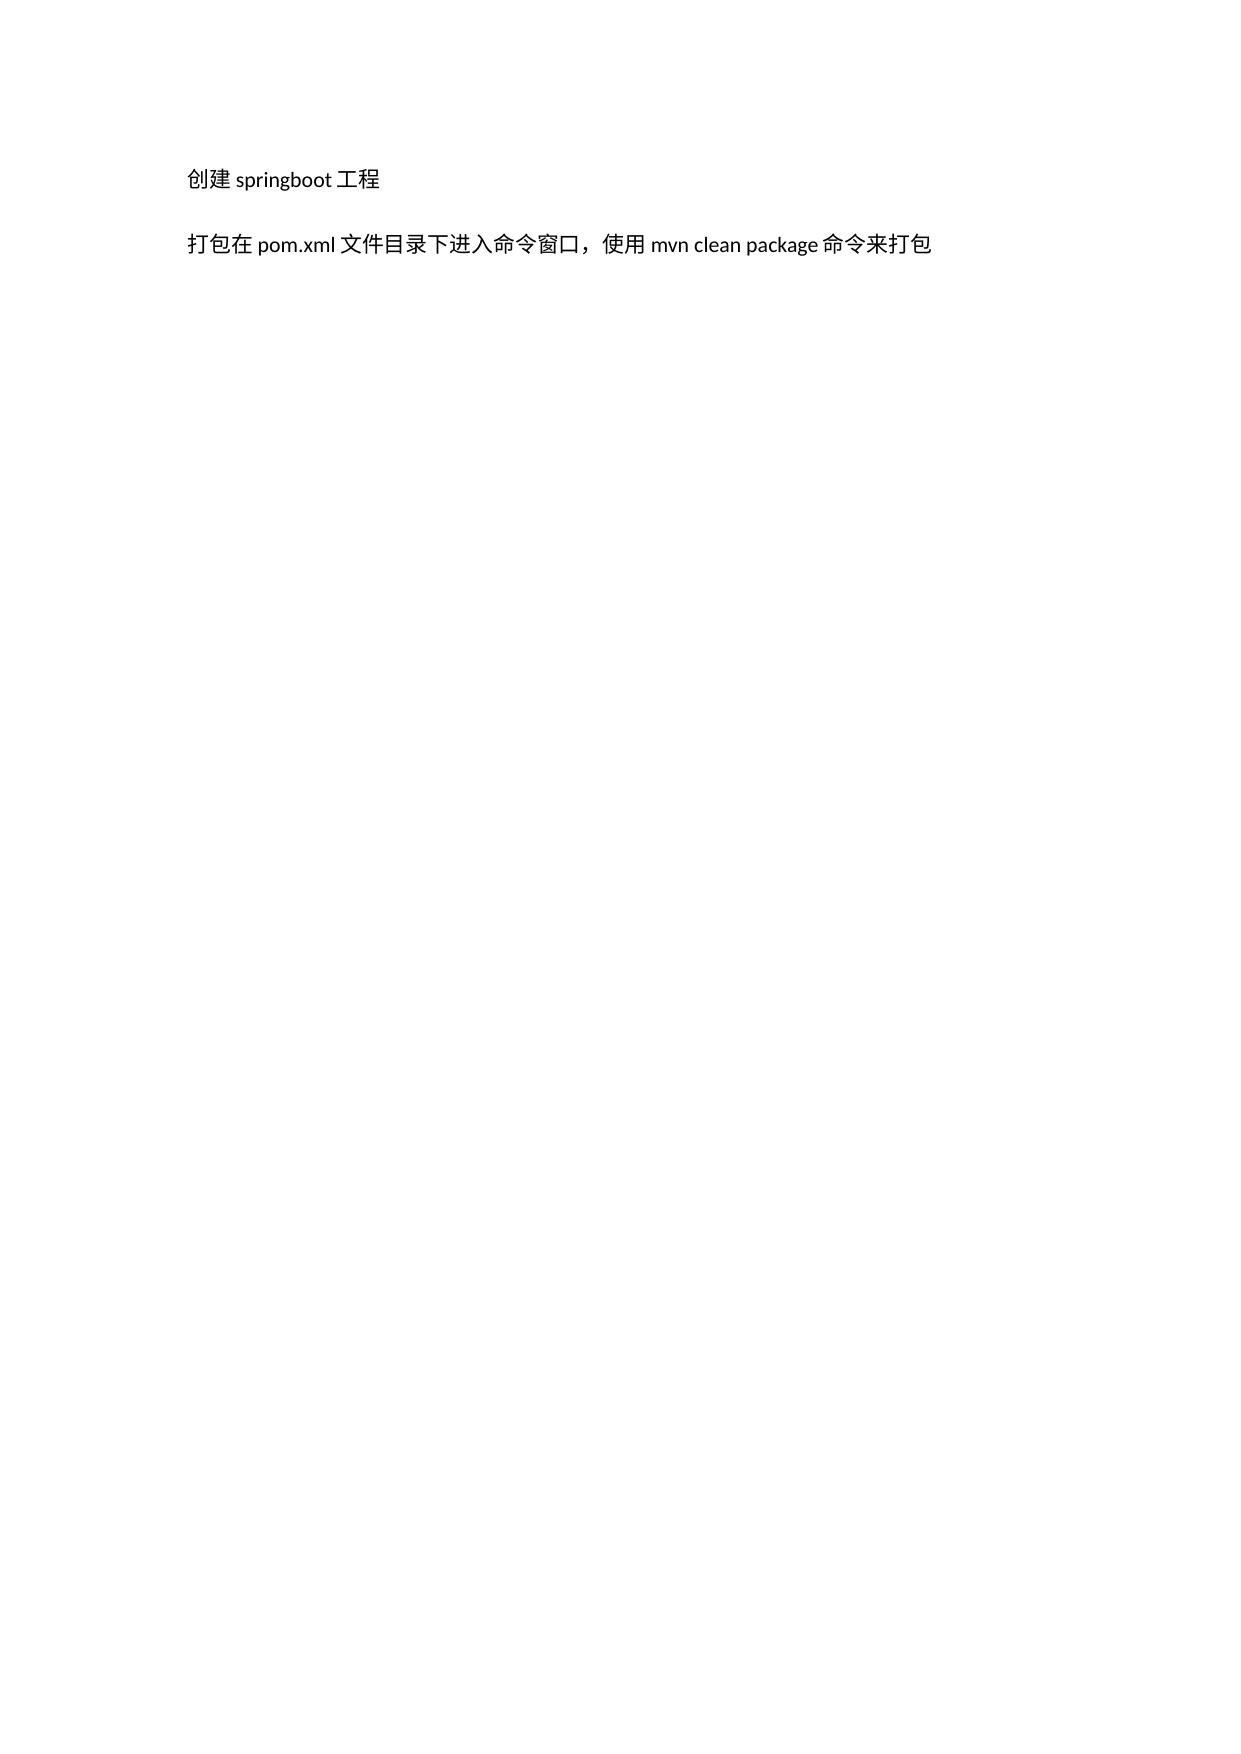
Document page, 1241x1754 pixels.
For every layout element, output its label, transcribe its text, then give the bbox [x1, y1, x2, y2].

text 创建springboot工程 [187, 162, 1053, 194]
text 打包在pom.xml文件目录下进入命令窗口，使用mvn clean package命令来打包 [187, 227, 1053, 259]
